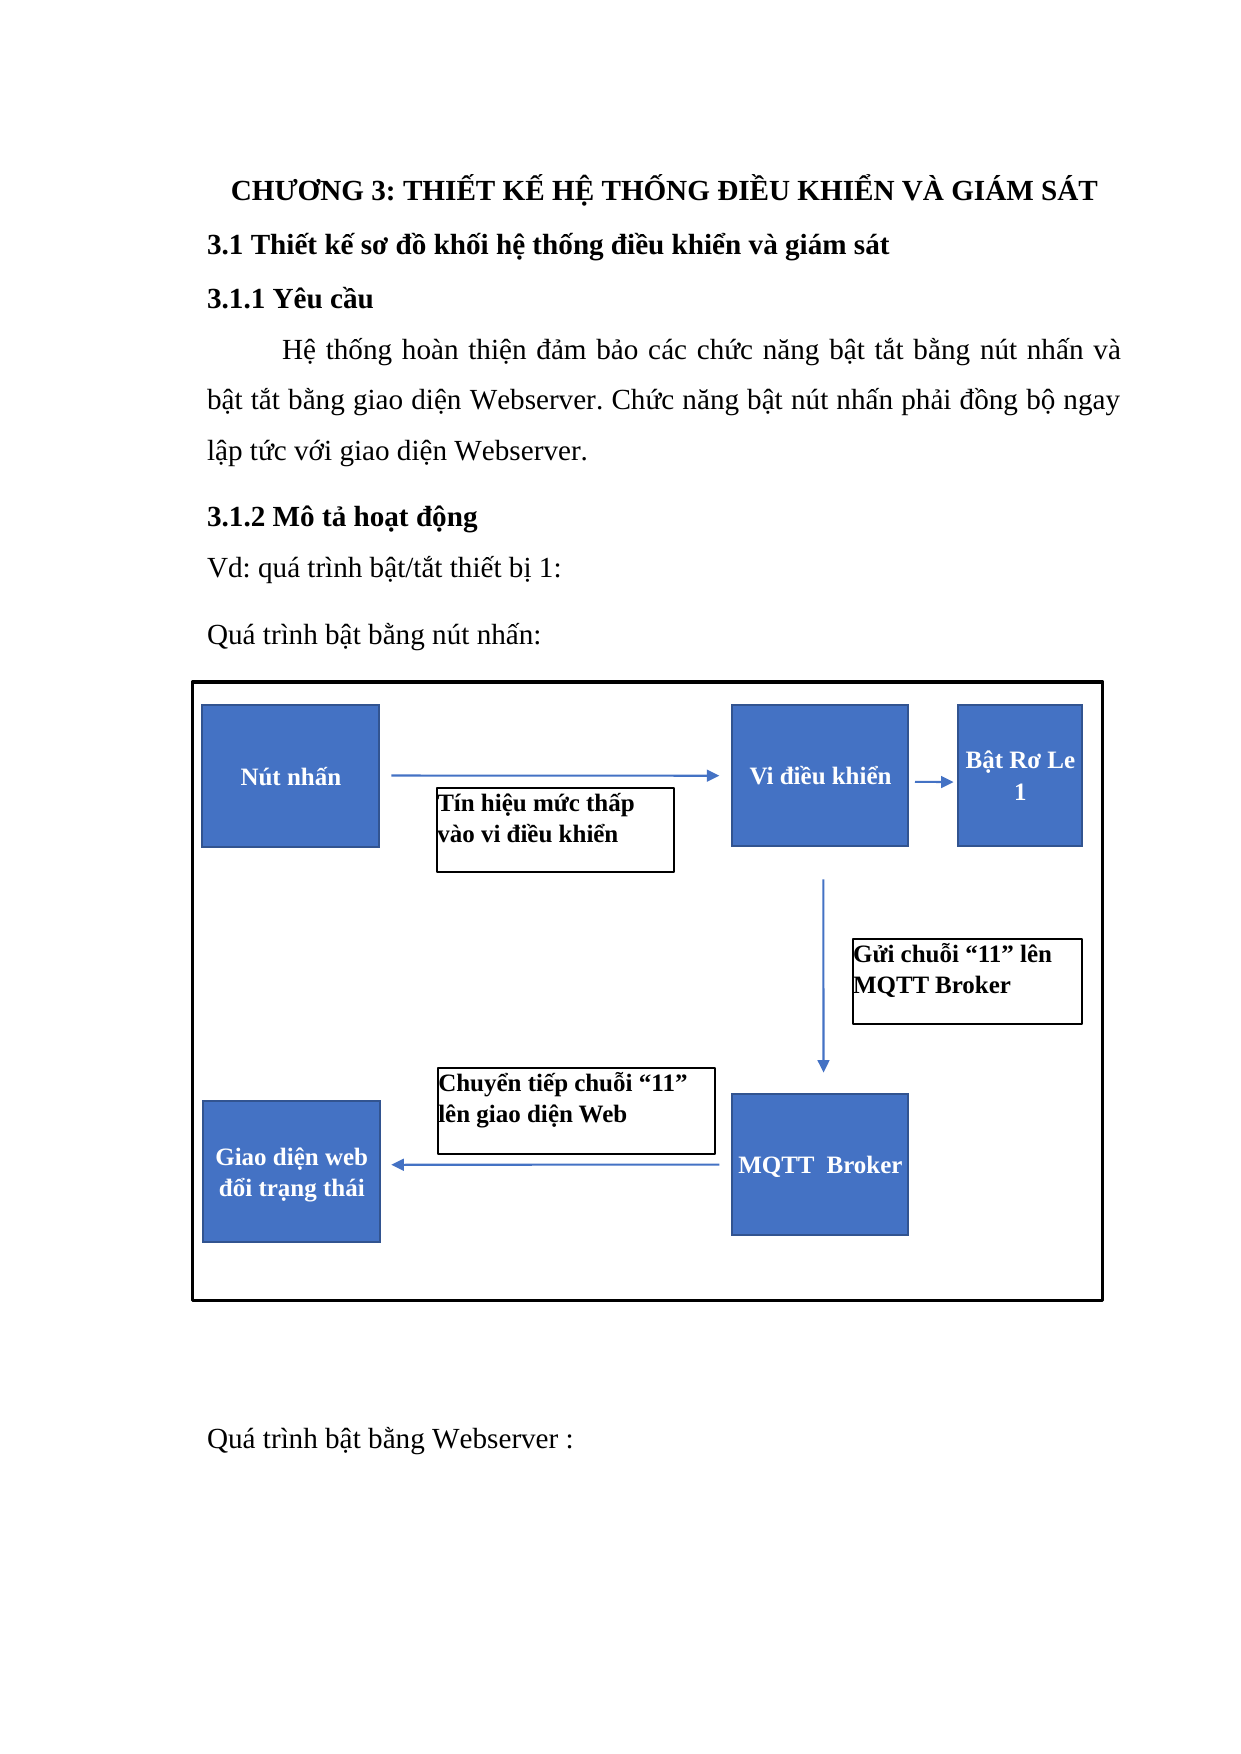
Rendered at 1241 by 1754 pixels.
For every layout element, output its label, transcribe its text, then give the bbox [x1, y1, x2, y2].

text Hệ thống hoàn thiện đảm bảo các chức năng bật tắt bằng nút nhấn và bật tắt bằng giao diện Webserver. Chức năng bật nút nhấn phải đồng bộ ngay lập tức với giao diện Webserver. [207, 332, 1122, 466]
subtitle THIẾT KẾ HỆ THỐNG ĐIỀU KHIỂN VÀ GIÁM SÁT [207, 173, 1122, 206]
text Quá trình bật bằng nút nhấn: [207, 617, 1122, 650]
text Vd: quá trình bật/tắt thiết bị 1: [207, 550, 1122, 583]
text Yêu cầu [207, 282, 1122, 315]
text Mô tả hoạt động [207, 499, 1122, 533]
text Quá trình bật bằng Webserver : [207, 1421, 1122, 1455]
text Thiết kế sơ đồ khối hệ thống điều khiển và giám sát [207, 227, 1122, 261]
